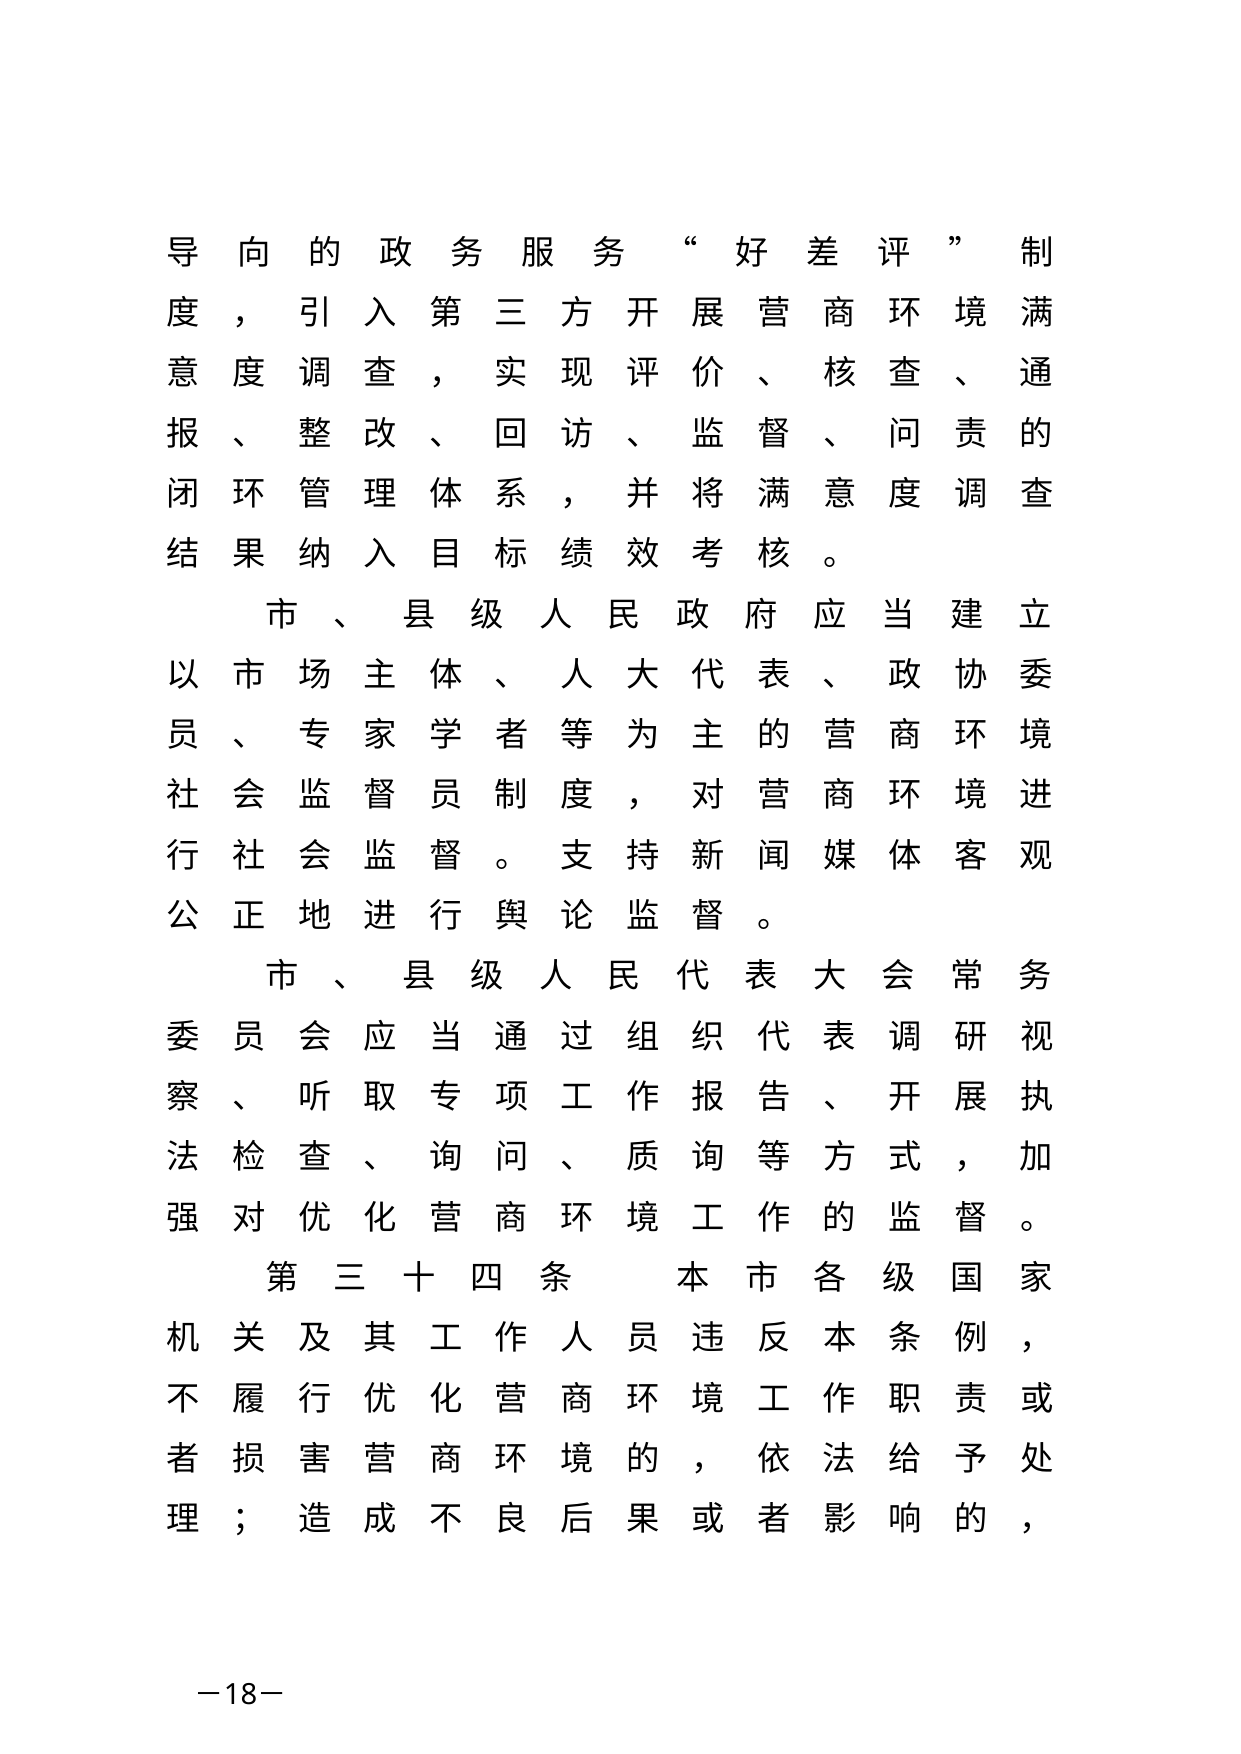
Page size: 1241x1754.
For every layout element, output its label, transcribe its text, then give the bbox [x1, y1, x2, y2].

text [167, 1245, 1085, 1546]
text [167, 219, 1085, 581]
text 市、县级人民代表大会常务委员会应当通过组织代表调研视察、听取专项工作报告、开展执法检查、询问、质询等方式，加强对优化营商环境工作的监督。 [167, 943, 1085, 1245]
text 市、县级人民政府应当建立以市场主体、人大代表、政协委员、专家学者等为主的营商环境社会监督员制度，对营商环境进行社会监督。支持新闻媒体客观公正地进行舆论监督。 [167, 581, 1085, 943]
